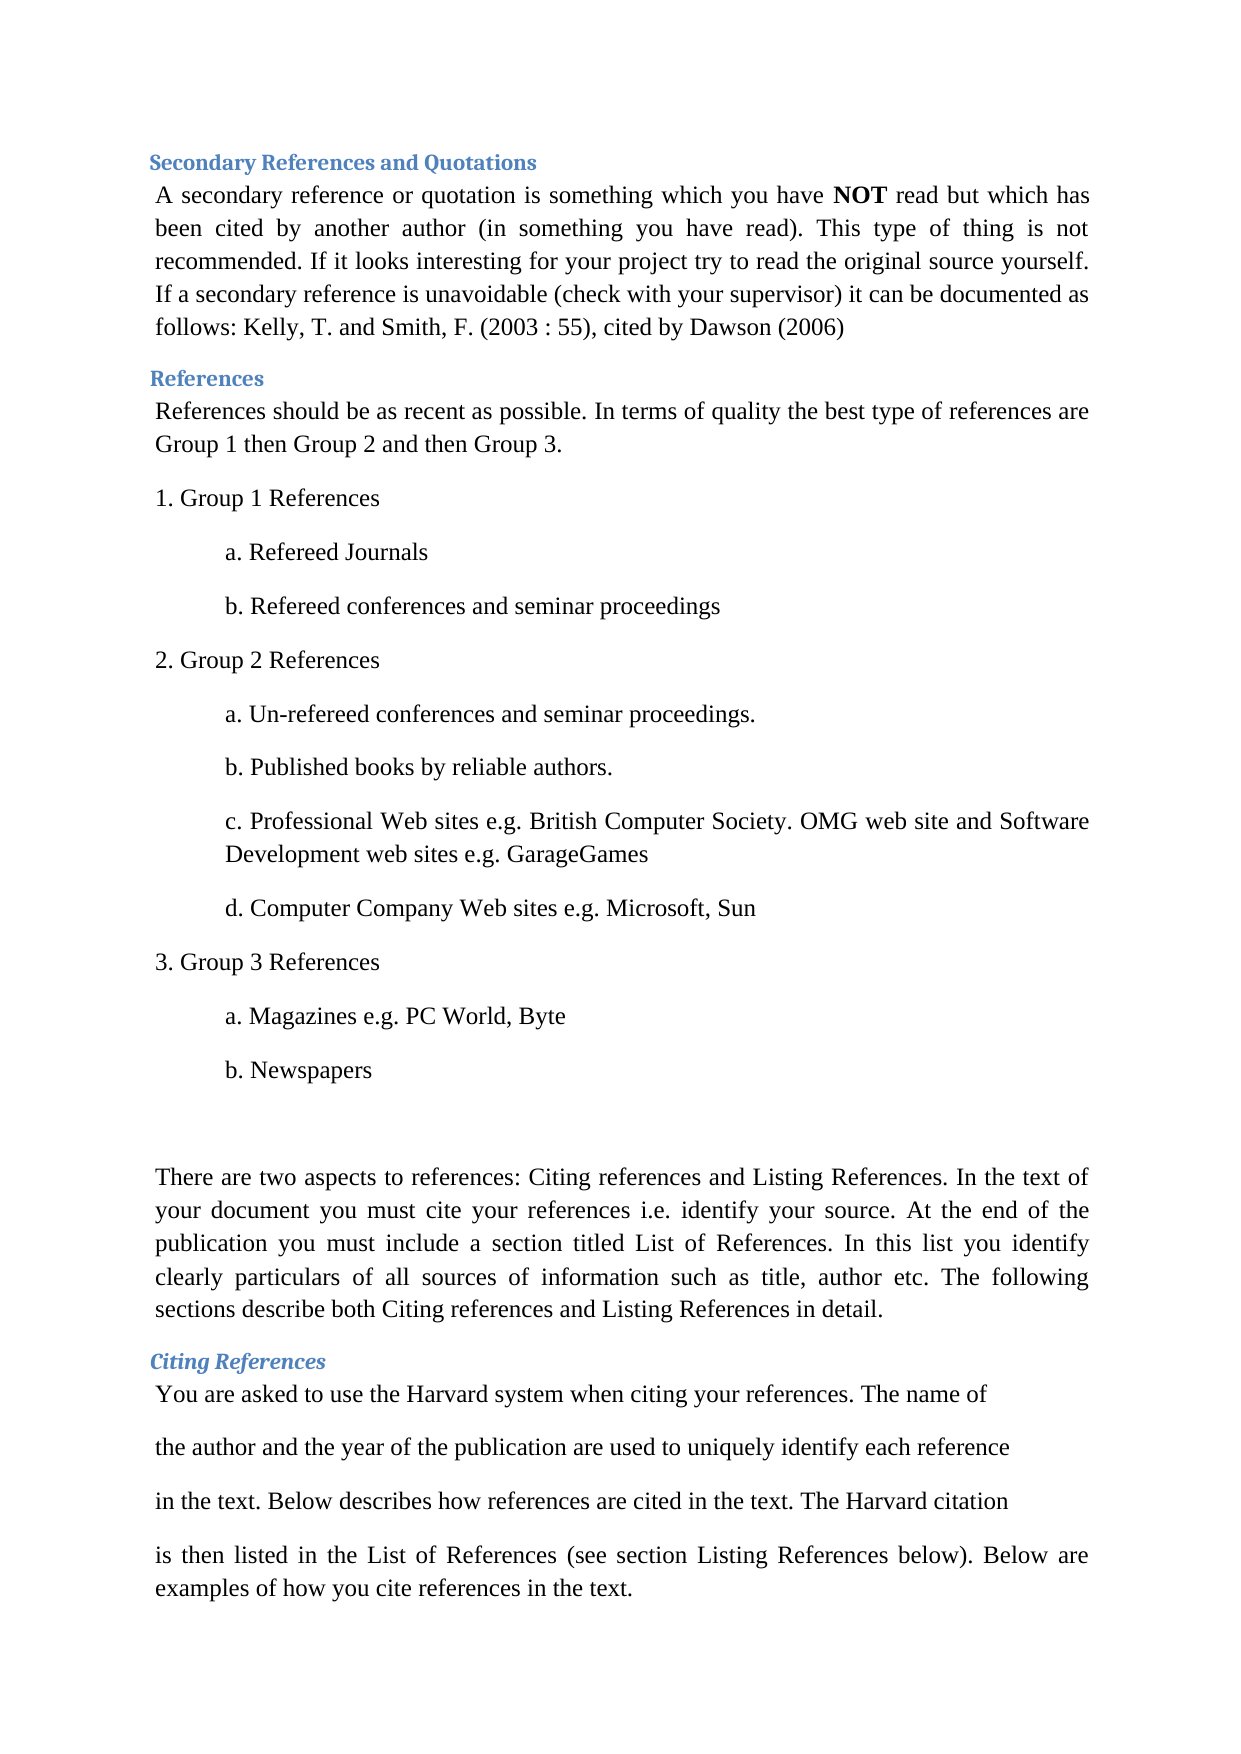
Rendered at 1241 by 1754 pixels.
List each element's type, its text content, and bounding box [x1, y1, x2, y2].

text d. Computer Company Web sites e.g. Microsoft, Sun [225, 893, 1090, 922]
text the author and the year of the publication are used to uniquely identify each reference [155, 1432, 1090, 1461]
text You are asked to use the Harvard system when citing your references. The name of [155, 1379, 1090, 1407]
text b. Published books by reliable authors. [225, 752, 1090, 781]
text There are two aspects to references: Citing references and Listing References. In the text of your document you must cite your references i.e. identify your source. At the end of the publication you must include a section titled List of References. In this list you identify clearly particulars of all sources of information such as title, author etc. The following sections describe both Citing references and Listing References in detail. [155, 1162, 1090, 1323]
text b. Newspapers [225, 1055, 1090, 1083]
text a. Magazines e.g. PC World, Byte [225, 1001, 1090, 1030]
subtitle Secondary References and Quotations [150, 150, 1090, 176]
text b. Refereed conferences and seminar proceedings [225, 591, 1090, 620]
text 2. Group 2 References [155, 645, 1090, 673]
text 3. Group 3 References [155, 947, 1090, 976]
text 1. Group 1 References [155, 483, 1090, 512]
text is then listed in the List of References (see section Listing References below). Below are examples of how you cite references in the text. [155, 1540, 1090, 1602]
subtitle Citing References [150, 1348, 1090, 1375]
text References should be as recent as possible. In terms of quality the best type of references are Group 1 then Group 2 and then Group 3. [155, 396, 1090, 458]
text c. Professional Web sites e.g. British Computer Society. OMG web site and Software Development web sites e.g. GarageGames [225, 806, 1090, 868]
text a. Un-refereed conferences and seminar proceedings. [225, 699, 1090, 727]
text A secondary reference or quotation is something which you have NOT read but which has been cited by another author (in something you have read). This type of thing is not recommended. If it looks interesting for your project try to read the original source yourself. If a secondary reference is unavoidable (check with your supervisor) it can be documented as follows: Kelly, T. and Smith, F. (2003 : 55), cited by Dawson (2006) [155, 180, 1090, 341]
text in the text. Below describes how references are cited in the text. The Harvard citation [155, 1486, 1090, 1515]
text a. Refereed Journals [225, 537, 1090, 566]
subtitle References [150, 366, 1090, 392]
